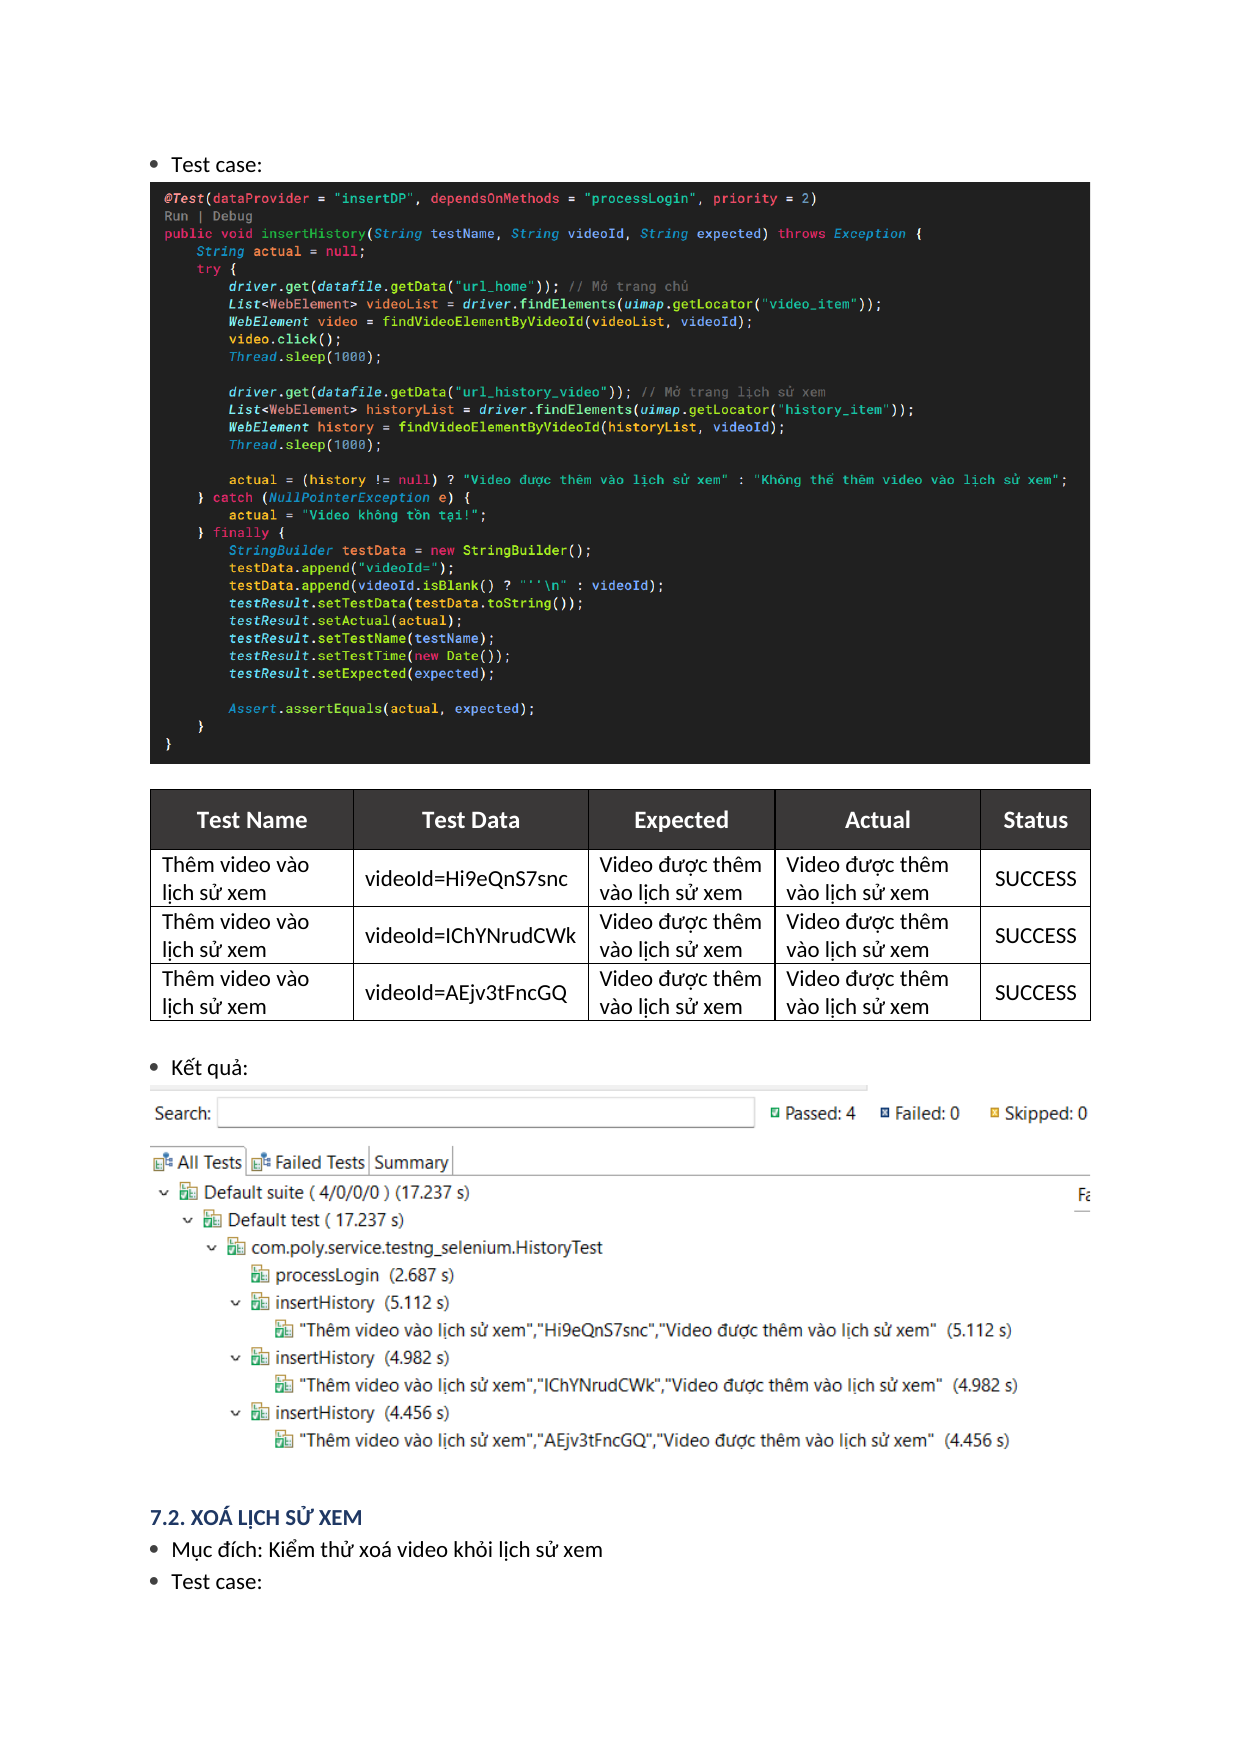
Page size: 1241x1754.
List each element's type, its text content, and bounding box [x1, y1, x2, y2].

table_cell videoId=IChYNrudCWk [354, 907, 588, 963]
table_cell SUCCESS [981, 850, 1090, 906]
table_header Actual [776, 790, 980, 849]
table_cell Thêm video vào lịch sử xem [151, 850, 353, 906]
picture [150, 1085, 1091, 1479]
table_header Test Data [354, 790, 588, 849]
table_header Expected [589, 790, 774, 849]
table_cell SUCCESS [981, 964, 1090, 1020]
table_cell Video được thêm vào lịch sử xem [589, 907, 774, 963]
table_cell videoId=AEjv3tFncGQ [354, 964, 588, 1020]
picture [150, 182, 1091, 764]
table_cell videoId=Hi9eQnS7snc [354, 850, 588, 906]
list Test case: [150, 1567, 1090, 1596]
table_cell Thêm video vào lịch sử xem [151, 964, 353, 1020]
table_cell Video được thêm vào lịch sử xem [776, 907, 980, 963]
table_cell Thêm video vào lịch sử xem [151, 907, 353, 963]
table_cell Video được thêm vào lịch sử xem [589, 850, 774, 906]
table_cell SUCCESS [981, 907, 1090, 963]
list Kết quả: [150, 1053, 1090, 1081]
table_header Status [981, 790, 1090, 849]
subtitle XOÁ LỊCH SỬ XEM [150, 1503, 1090, 1531]
table_cell Video được thêm vào lịch sử xem [776, 850, 980, 906]
table_cell Video được thêm vào lịch sử xem [589, 964, 774, 1020]
table_cell Video được thêm vào lịch sử xem [776, 964, 980, 1020]
table_header Test Name [151, 790, 353, 849]
list Test case: [150, 150, 1090, 178]
list Mục đích: Kiểm thử xoá video khỏi lịch sử xem [150, 1535, 1090, 1563]
